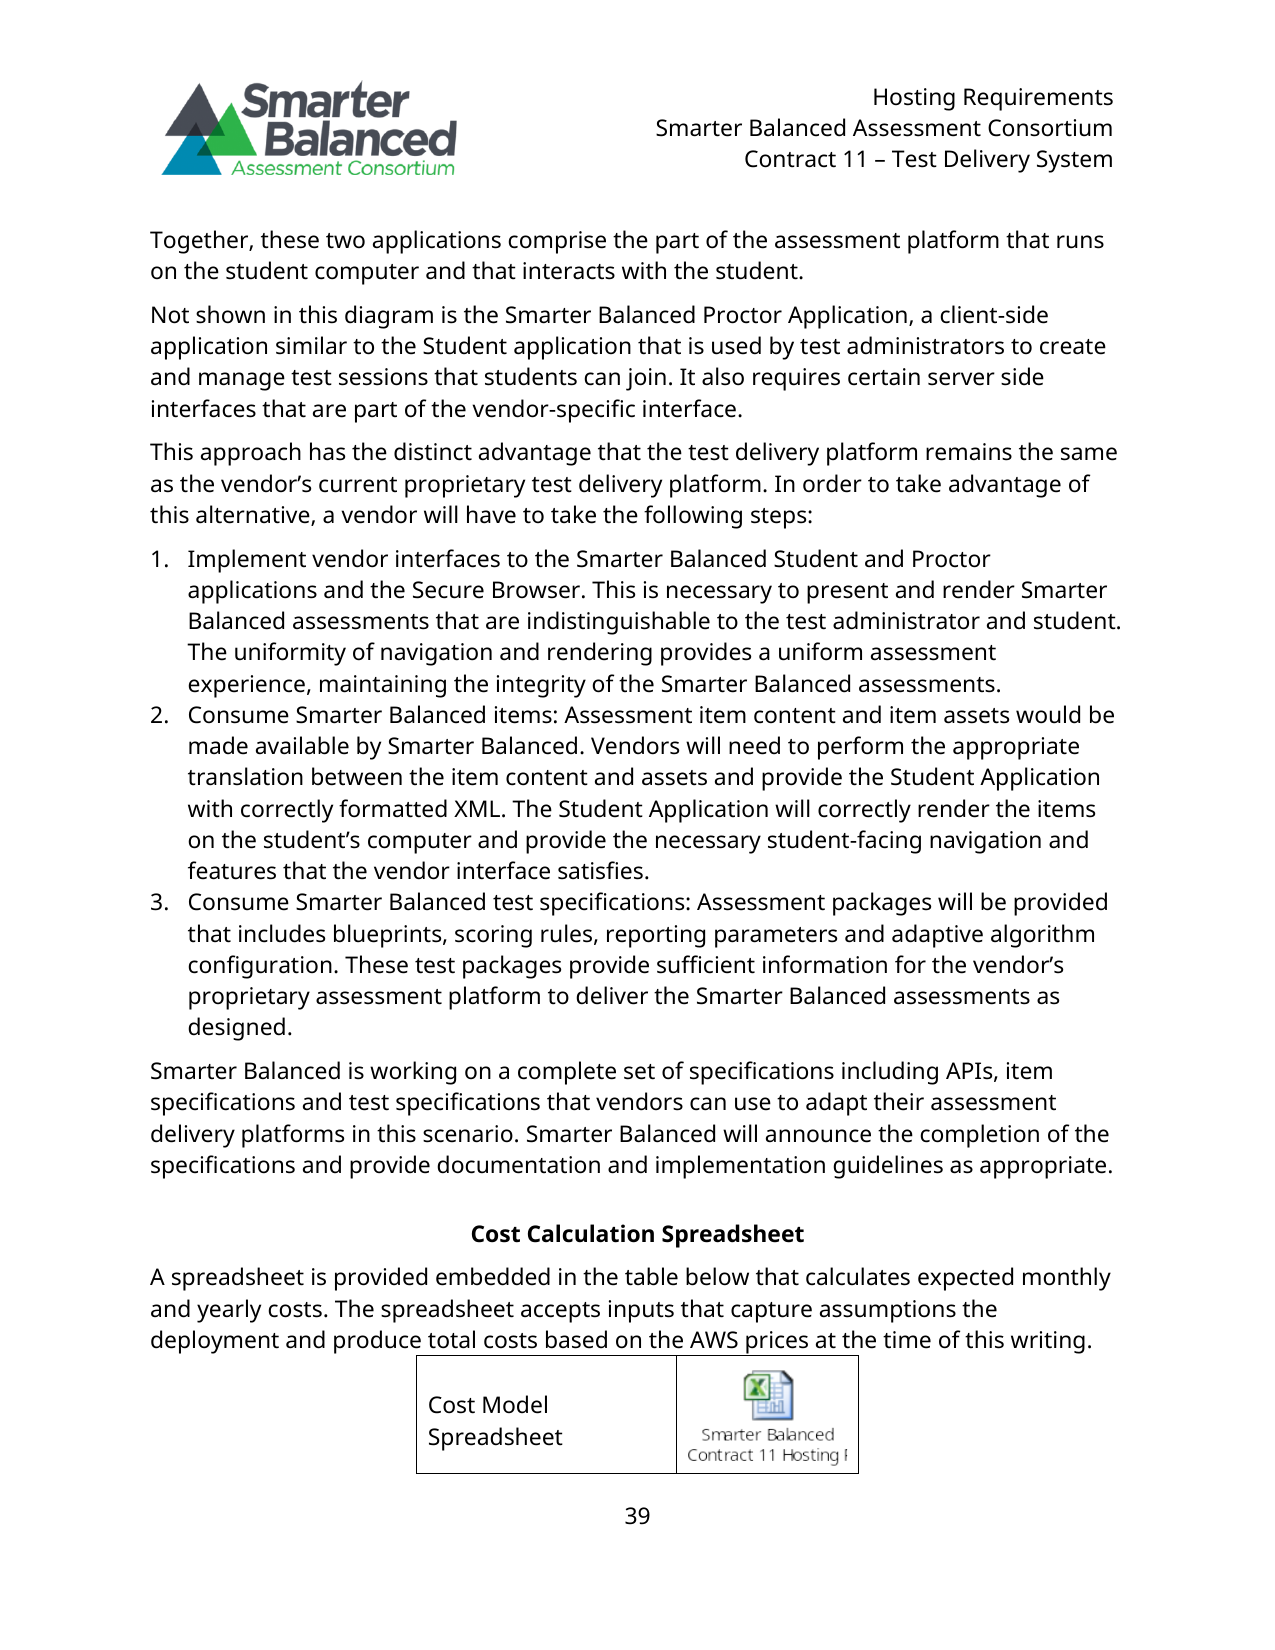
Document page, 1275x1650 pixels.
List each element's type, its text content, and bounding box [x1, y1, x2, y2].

table_header Cost Model Spreadsheet [417, 1356, 676, 1473]
list Implement vendor interfaces to the Smarter Balanced Student and Proctor applications and the Secure Browser. This is necessary to present and render Smarter Balanced assessments that are indistinguishable to the test administrator and student. The uniformity of navigation and rendering provides a uniform assessment experience, maintaining the integrity of the Smarter Balanced assessments. [150, 542, 1125, 699]
text Not shown in this diagram is the Smarter Balanced Proctor Application, a client-side application similar to the Student application that is used by test administrators to create and manage test sessions that students can join. It also requires certain server side interfaces that are part of the vendor-specific interface. [150, 299, 1125, 424]
picture [161, 80, 457, 175]
text Smarter Balanced is working on a complete set of specifications including APIs, item specifications and test specifications that vendors can use to adapt their assessment delivery platforms in this scenario. Smarter Balanced will announce the completion of the specifications and provide documentation and implementation guidelines as appropriate. [150, 1055, 1125, 1180]
text This approach has the distinct advantage that the test delivery platform remains the same as the vendor’s current proprietary test delivery platform. In order to take advantage of this alternative, a vendor will have to take the following steps: [150, 436, 1125, 530]
subtitle Cost Calculation Spreadsheet [225, 1217, 1050, 1249]
list Consume Smarter Balanced items: Assessment item content and item assets would be made available by Smarter Balanced. Vendors will need to perform the appropriate translation between the item content and assets and provide the Student Application with correctly formatted XML. The Student Application will correctly render the items on the student’s computer and provide the necessary student-facing navigation and features that the vendor interface satisfies. [150, 699, 1125, 886]
table_header [677, 1356, 858, 1473]
text A spreadsheet is provided embedded in the table below that calculates expected monthly and yearly costs. The spreadsheet accepts inputs that capture assumptions the deployment and produce total costs based on the AWS prices at the time of this writing. [150, 1261, 1125, 1355]
list Consume Smarter Balanced test specifications: Assessment packages will be provided that includes blueprints, scoring rules, reporting parameters and adaptive algorithm configuration. These test packages provide sufficient information for the vendor’s proprietary assessment platform to deliver the Smarter Balanced assessments as designed. [150, 886, 1125, 1042]
